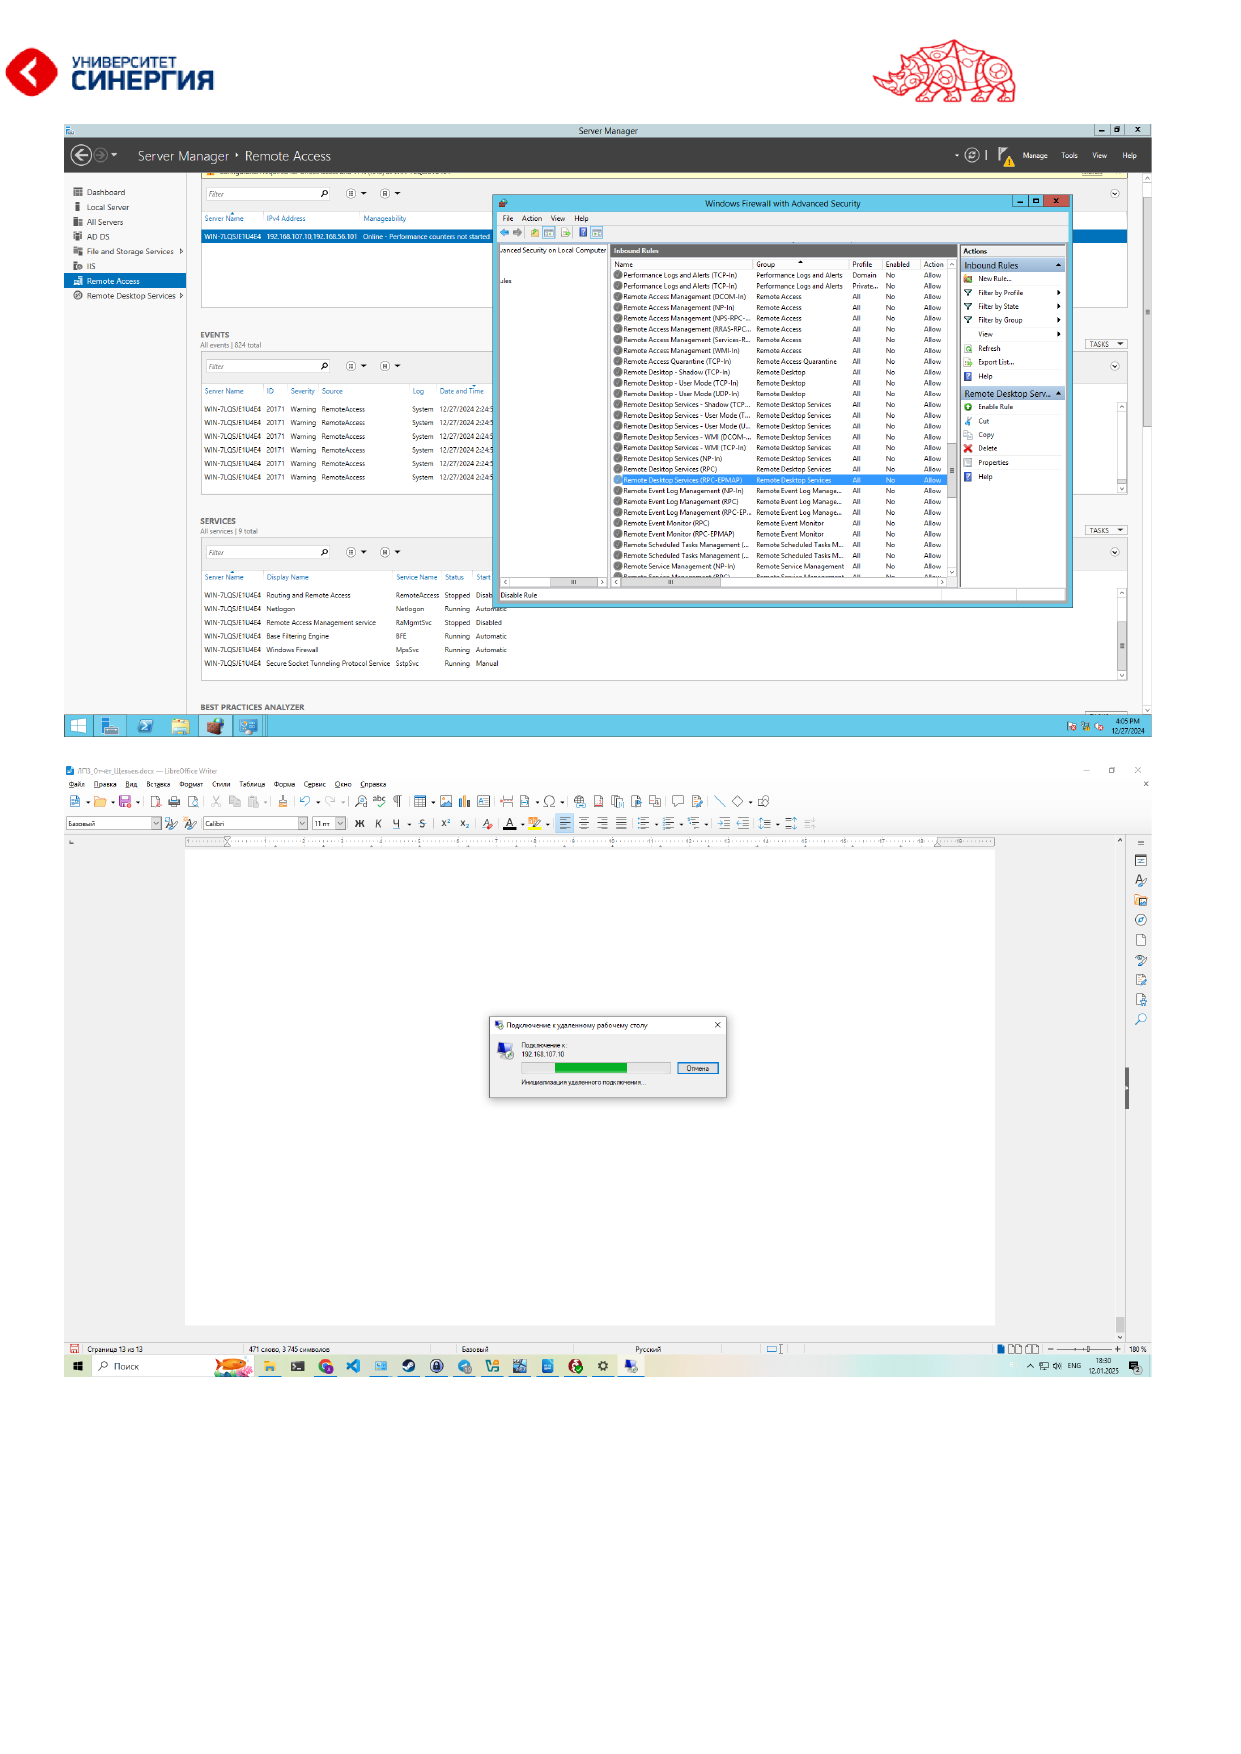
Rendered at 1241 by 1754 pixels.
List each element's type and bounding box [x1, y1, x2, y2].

picture [64, 764, 1152, 1377]
picture [0, 0, 1152, 737]
